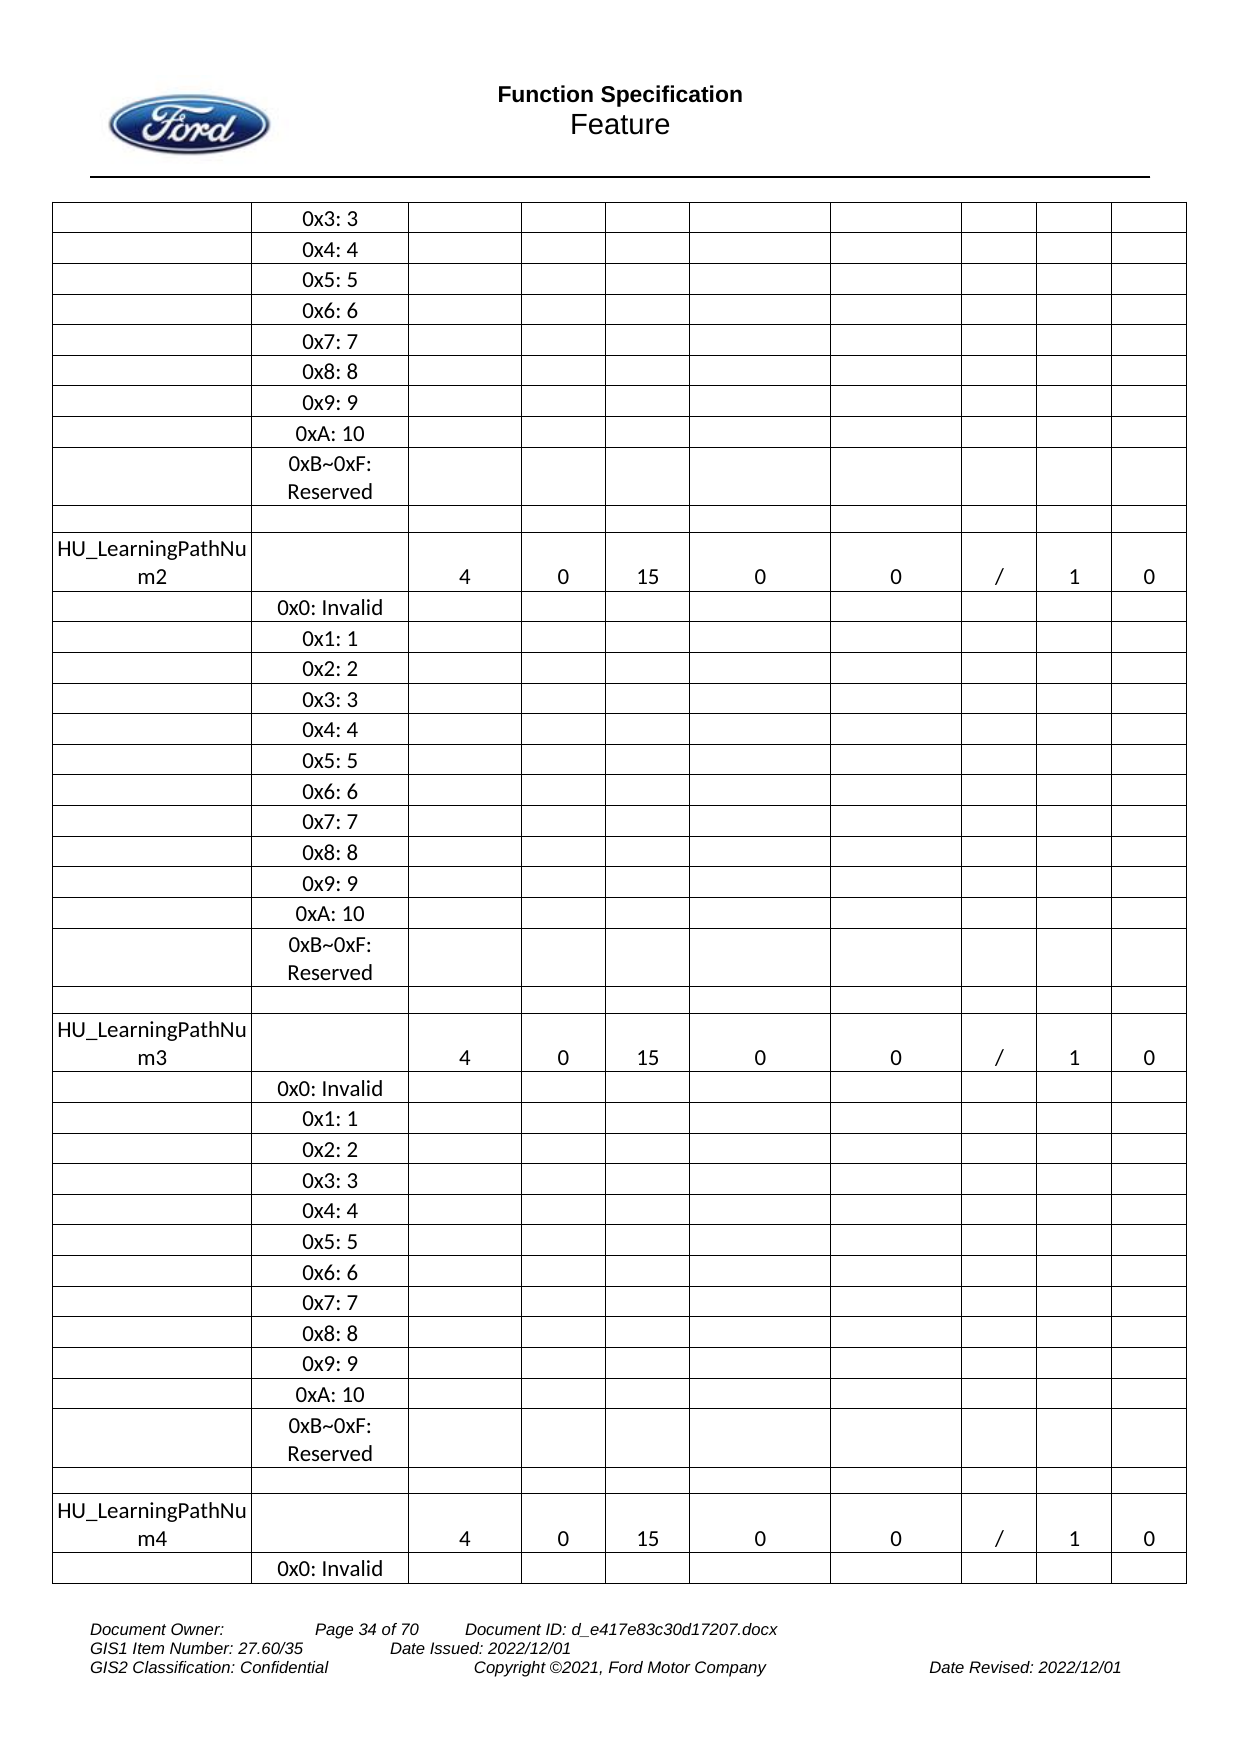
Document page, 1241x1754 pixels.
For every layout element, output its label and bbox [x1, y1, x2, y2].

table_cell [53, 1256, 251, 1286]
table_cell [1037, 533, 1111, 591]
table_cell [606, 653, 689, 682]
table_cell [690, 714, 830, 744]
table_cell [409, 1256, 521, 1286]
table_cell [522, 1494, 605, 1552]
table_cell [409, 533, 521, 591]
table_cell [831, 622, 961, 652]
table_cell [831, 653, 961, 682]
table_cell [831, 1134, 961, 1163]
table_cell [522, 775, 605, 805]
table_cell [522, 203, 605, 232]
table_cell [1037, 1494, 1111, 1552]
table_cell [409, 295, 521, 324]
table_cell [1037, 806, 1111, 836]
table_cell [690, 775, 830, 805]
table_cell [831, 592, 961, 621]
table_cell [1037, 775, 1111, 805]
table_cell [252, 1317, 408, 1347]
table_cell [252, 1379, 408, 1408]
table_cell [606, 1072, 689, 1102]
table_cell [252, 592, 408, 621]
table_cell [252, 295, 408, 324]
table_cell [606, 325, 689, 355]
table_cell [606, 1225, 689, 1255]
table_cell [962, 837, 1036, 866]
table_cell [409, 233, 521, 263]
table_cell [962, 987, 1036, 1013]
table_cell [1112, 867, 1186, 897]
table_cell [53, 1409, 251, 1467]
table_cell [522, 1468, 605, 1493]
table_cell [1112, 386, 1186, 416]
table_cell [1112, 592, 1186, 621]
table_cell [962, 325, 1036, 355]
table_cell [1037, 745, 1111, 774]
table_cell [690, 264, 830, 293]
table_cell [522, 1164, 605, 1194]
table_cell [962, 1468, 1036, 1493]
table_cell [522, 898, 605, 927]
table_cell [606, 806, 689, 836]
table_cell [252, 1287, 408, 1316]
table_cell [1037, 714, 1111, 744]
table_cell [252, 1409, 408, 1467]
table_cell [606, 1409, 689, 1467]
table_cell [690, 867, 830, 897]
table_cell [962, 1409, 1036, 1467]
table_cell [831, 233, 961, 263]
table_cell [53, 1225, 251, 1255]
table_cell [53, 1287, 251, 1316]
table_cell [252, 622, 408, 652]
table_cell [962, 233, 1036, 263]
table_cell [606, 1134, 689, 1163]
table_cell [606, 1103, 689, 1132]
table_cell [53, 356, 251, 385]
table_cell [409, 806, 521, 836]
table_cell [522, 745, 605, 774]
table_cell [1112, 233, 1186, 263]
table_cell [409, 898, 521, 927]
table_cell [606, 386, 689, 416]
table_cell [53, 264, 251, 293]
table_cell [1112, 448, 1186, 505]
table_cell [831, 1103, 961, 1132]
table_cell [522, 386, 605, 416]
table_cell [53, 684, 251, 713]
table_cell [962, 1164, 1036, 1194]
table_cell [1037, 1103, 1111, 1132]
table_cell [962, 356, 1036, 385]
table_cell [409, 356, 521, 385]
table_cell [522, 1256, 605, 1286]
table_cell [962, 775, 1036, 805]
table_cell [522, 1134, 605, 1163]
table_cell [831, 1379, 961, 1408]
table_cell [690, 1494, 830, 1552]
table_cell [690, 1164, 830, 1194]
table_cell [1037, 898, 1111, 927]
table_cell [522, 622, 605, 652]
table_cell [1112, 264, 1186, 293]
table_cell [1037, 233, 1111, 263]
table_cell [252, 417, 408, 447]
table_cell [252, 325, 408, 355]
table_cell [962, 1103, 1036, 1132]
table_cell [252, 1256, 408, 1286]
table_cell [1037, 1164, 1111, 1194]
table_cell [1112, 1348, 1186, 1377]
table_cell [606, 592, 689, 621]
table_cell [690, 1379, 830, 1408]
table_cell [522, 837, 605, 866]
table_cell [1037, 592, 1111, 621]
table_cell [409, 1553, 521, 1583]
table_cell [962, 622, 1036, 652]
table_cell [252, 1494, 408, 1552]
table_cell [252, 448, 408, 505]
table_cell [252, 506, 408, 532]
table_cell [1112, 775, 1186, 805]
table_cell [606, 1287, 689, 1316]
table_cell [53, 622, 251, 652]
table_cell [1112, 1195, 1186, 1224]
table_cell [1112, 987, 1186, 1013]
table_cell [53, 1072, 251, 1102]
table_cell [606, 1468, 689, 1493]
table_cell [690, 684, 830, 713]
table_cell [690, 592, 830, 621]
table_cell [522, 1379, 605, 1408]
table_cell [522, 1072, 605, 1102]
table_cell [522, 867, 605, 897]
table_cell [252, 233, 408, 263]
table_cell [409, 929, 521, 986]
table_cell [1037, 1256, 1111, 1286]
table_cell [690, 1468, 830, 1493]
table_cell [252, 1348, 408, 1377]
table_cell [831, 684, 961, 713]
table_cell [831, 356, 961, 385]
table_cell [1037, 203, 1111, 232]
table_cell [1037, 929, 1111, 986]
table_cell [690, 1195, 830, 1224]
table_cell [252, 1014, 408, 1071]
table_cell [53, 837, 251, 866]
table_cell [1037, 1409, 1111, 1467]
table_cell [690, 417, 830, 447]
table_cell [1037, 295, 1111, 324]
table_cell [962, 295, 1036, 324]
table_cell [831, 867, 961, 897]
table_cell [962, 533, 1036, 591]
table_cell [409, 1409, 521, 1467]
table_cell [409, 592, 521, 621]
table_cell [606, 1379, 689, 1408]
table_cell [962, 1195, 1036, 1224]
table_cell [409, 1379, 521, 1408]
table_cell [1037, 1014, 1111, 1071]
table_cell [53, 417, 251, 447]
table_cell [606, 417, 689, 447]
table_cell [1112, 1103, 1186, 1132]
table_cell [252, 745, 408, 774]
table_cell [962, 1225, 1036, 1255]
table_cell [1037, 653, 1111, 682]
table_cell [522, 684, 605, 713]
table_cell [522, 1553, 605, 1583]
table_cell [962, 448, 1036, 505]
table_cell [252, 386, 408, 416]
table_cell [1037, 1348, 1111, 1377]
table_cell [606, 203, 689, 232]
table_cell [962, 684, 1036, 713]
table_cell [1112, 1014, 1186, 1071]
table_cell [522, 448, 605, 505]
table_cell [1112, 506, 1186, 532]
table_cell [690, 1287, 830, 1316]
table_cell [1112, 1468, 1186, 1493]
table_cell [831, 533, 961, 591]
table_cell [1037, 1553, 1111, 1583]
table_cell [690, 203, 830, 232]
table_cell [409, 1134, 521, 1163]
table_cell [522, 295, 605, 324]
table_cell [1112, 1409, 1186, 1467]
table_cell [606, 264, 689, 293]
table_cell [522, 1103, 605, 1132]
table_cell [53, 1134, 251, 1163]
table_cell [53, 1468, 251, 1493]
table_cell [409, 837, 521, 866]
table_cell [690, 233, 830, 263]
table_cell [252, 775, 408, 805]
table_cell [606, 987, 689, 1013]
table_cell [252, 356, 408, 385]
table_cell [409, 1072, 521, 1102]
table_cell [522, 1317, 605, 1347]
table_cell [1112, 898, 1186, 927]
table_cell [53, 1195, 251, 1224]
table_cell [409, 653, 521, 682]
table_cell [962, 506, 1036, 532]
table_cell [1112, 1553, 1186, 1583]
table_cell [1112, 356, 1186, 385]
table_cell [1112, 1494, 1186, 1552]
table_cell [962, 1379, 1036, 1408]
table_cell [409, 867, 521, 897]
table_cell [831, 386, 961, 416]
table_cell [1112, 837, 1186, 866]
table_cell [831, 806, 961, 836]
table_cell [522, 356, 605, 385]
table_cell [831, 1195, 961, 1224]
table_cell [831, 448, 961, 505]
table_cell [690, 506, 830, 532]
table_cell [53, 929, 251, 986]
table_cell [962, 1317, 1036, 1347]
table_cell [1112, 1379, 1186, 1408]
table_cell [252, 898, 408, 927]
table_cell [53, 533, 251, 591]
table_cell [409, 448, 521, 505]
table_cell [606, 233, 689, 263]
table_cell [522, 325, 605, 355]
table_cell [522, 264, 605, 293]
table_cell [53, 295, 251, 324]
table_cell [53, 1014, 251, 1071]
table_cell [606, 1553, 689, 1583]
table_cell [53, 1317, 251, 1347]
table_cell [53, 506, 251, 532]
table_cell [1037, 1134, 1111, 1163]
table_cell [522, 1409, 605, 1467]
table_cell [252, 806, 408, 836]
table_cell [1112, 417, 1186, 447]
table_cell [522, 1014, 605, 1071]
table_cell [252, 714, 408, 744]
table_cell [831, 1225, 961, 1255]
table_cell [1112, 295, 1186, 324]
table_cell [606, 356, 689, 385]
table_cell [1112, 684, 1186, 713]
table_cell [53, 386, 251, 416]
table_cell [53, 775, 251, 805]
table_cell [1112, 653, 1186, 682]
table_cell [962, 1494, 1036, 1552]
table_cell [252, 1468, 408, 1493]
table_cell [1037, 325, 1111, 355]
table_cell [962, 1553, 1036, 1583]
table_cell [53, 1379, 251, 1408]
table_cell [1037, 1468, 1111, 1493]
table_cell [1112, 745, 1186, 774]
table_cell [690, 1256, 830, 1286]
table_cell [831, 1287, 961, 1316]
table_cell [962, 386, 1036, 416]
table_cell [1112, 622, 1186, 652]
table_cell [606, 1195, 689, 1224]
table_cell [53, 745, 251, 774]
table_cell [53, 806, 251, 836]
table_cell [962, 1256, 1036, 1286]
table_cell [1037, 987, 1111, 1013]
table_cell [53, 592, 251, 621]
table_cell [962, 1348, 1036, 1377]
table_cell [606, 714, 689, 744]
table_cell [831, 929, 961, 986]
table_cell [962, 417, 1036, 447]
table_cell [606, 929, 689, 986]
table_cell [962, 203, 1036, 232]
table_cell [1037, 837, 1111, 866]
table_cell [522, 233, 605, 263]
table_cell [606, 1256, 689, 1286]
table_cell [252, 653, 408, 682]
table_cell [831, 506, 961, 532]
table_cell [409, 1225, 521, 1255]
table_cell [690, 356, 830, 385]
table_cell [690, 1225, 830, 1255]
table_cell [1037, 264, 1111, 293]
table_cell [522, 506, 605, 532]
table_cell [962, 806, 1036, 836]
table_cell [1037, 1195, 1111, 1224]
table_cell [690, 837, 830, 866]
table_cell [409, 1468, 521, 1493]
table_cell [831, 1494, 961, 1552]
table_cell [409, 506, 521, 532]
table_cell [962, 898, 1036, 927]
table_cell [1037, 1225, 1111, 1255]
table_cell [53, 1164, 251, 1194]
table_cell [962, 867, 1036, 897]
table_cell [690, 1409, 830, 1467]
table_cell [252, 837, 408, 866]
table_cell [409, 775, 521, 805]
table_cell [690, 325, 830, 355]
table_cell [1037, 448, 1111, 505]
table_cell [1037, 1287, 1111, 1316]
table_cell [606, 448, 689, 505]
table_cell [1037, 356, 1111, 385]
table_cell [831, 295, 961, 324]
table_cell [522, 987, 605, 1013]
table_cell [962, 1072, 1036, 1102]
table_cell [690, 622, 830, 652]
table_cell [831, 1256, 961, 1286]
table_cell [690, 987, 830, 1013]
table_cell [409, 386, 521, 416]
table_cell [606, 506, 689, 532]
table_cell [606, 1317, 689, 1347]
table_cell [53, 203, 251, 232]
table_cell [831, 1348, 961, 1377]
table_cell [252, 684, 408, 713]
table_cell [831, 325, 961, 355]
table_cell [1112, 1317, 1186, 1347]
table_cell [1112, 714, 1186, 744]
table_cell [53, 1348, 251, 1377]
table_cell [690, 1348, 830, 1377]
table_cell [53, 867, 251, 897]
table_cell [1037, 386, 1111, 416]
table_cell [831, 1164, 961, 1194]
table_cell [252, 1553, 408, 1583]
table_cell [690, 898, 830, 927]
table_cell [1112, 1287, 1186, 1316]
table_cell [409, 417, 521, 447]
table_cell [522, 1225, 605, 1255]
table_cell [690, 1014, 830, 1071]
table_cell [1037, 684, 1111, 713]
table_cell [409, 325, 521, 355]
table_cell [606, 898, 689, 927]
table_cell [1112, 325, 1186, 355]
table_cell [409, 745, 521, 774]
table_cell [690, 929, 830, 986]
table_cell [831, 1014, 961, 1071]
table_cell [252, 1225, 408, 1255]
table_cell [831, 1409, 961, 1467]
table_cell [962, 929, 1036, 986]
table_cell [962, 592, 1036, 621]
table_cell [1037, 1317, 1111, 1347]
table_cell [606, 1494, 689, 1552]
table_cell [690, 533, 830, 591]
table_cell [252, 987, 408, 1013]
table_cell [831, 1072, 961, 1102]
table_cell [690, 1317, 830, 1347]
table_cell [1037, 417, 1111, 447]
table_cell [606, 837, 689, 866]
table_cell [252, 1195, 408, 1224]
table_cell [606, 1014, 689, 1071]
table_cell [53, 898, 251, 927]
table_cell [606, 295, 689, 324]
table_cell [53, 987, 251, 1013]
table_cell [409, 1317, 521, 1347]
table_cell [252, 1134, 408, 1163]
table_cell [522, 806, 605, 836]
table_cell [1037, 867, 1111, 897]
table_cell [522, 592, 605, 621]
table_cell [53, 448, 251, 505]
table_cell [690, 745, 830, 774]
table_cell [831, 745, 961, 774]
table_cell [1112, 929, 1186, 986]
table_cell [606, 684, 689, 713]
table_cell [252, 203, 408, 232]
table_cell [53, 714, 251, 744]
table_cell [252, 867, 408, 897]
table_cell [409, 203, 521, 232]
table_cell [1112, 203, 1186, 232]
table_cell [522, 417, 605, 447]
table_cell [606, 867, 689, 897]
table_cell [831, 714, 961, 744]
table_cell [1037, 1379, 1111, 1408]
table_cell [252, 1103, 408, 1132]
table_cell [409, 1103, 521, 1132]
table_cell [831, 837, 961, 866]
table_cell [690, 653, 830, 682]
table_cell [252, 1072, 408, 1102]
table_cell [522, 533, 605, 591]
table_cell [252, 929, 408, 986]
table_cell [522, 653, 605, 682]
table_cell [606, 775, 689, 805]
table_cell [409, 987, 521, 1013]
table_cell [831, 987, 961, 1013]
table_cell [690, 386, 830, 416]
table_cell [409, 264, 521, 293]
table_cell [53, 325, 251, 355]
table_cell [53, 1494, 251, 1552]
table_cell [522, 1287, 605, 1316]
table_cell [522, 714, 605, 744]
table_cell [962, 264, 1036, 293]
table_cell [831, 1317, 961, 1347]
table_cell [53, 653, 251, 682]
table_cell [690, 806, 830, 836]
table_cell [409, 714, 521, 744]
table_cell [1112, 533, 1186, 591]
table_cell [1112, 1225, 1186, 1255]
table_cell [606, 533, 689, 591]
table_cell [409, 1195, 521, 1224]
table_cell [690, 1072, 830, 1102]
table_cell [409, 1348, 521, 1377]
picture [89, 75, 290, 175]
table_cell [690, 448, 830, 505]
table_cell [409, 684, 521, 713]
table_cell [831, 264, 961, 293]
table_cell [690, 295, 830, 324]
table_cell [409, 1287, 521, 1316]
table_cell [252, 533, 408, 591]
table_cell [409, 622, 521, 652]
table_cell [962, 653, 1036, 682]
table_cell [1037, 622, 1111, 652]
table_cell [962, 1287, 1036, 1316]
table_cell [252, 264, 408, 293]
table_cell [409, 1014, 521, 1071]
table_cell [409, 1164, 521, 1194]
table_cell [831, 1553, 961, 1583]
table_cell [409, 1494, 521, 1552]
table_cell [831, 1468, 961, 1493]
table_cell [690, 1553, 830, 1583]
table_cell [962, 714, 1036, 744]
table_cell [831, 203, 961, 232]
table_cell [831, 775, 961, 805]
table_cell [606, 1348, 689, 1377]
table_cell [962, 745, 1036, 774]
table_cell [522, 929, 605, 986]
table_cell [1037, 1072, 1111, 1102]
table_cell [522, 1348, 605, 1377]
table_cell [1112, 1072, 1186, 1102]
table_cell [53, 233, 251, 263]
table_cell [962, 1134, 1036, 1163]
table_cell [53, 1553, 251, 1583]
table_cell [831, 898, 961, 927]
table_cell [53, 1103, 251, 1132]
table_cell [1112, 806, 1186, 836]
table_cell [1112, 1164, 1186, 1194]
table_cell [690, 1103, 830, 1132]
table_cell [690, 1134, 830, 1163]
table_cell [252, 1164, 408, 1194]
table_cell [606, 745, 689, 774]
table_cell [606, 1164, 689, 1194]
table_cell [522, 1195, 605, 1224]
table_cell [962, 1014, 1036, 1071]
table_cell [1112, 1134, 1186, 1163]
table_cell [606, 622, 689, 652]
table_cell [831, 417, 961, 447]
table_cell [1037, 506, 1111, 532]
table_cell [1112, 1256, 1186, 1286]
